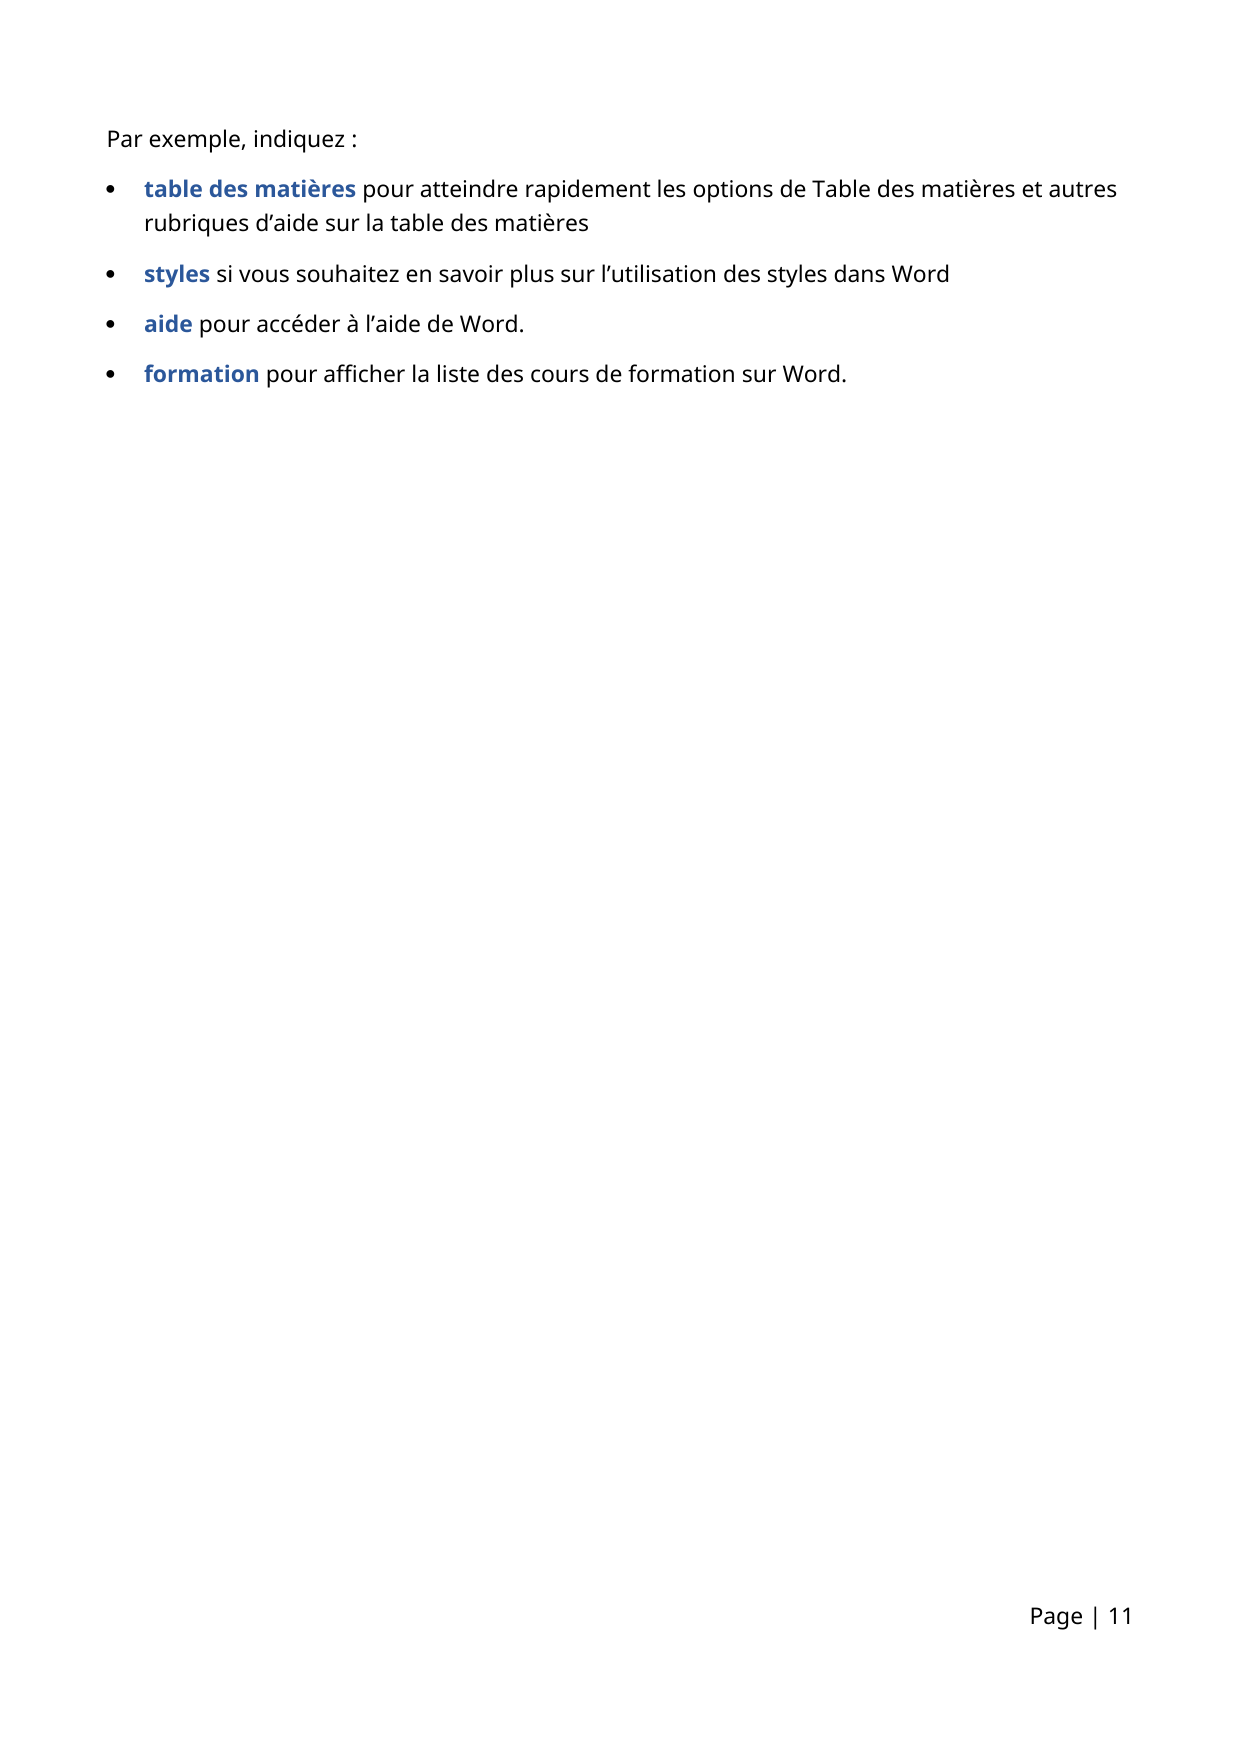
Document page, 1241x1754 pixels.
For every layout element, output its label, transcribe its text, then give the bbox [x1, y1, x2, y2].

list table des matières pour atteindre rapidement les options de Table des matières et autres rubriques d’aide sur la table des matières [106, 173, 1134, 238]
list aide pour accéder à l’aide de Word. [106, 308, 1134, 339]
text Par exemple, indiquez : [106, 123, 1134, 154]
list formation pour afficher la liste des cours de formation sur Word. [106, 358, 1134, 390]
list styles si vous souhaitez en savoir plus sur l’utilisation des styles dans Word [106, 258, 1134, 289]
